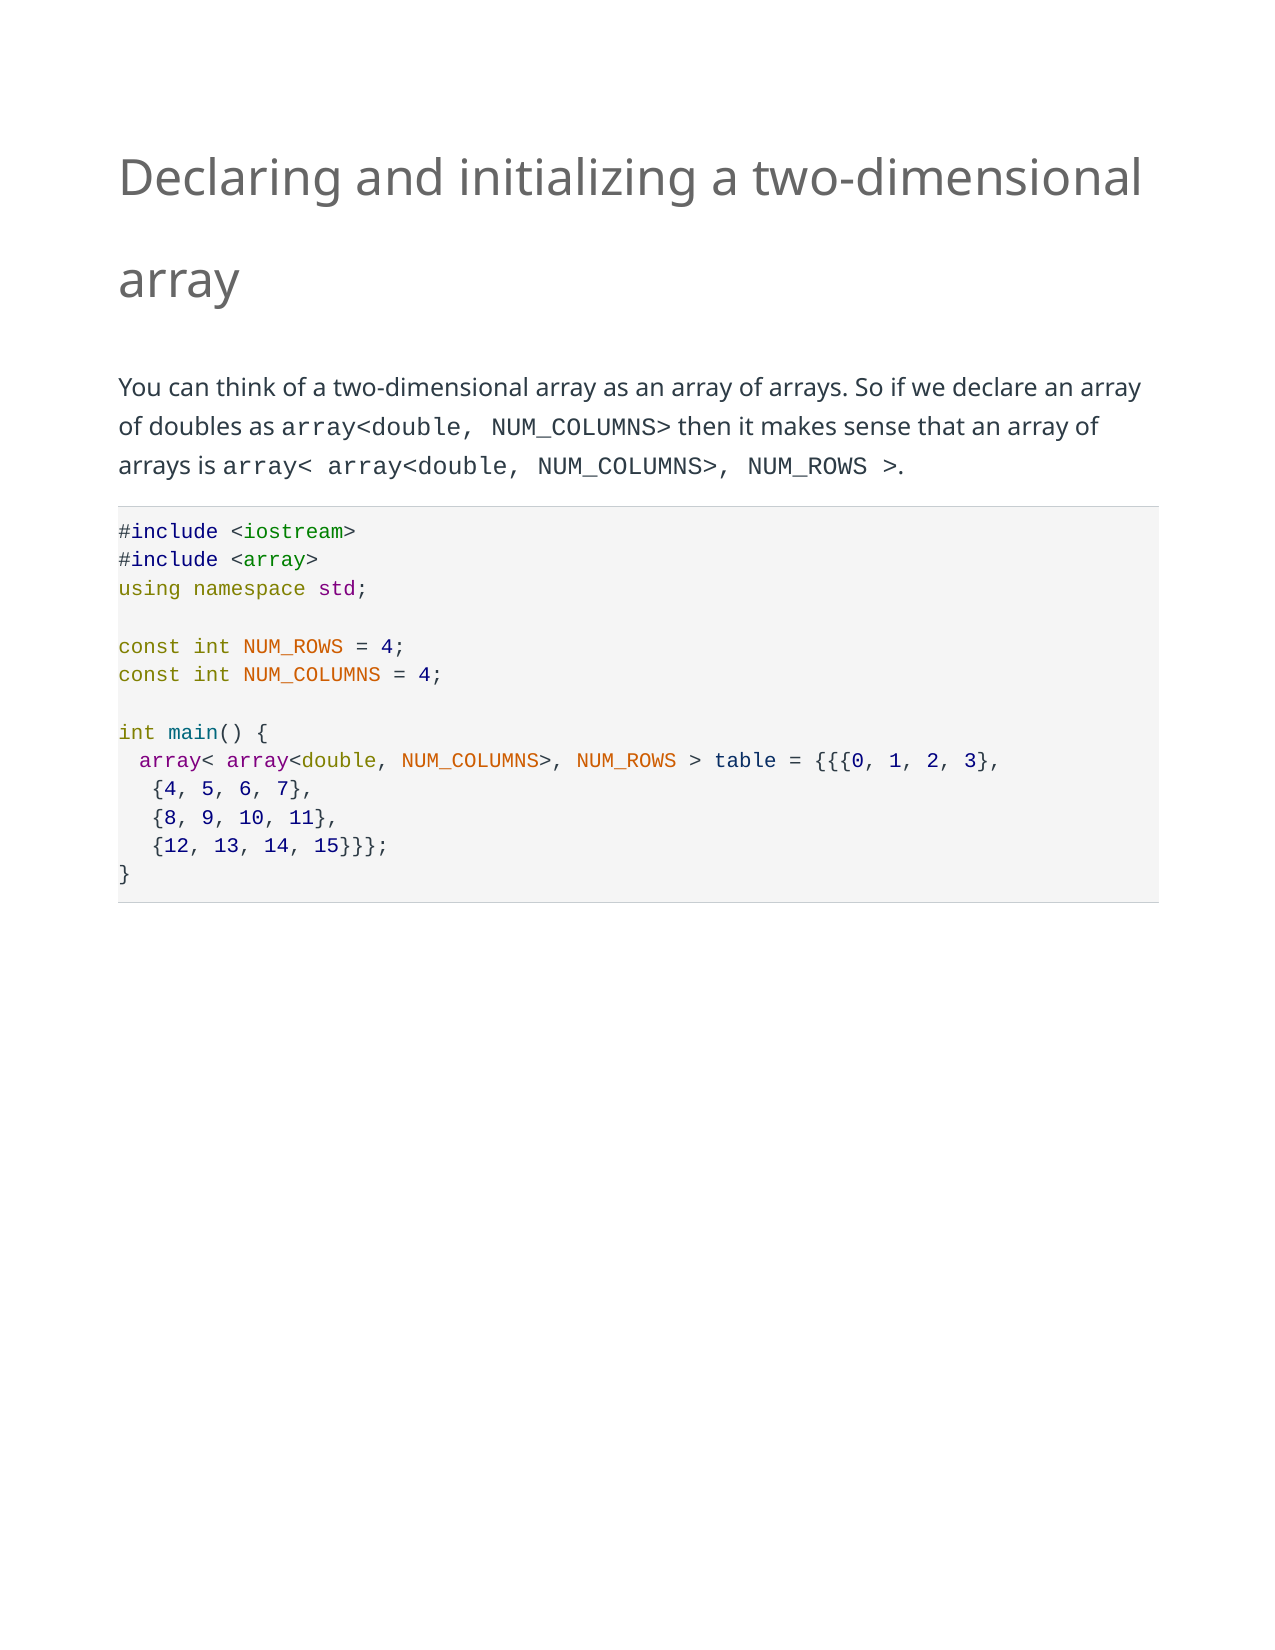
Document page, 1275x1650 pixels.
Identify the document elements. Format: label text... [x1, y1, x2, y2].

subtitle Declaring and initializing a two-dimensional array [118, 142, 1149, 312]
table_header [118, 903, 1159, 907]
text You can think of a two-dimensional array as an array of arrays. So if we declare an array of doubles as array<double, NUM_COLUMNS> then it makes sense that an array of arrays is array< array<double, NUM_COLUMNS>, NUM_ROWS >. [118, 369, 1157, 482]
